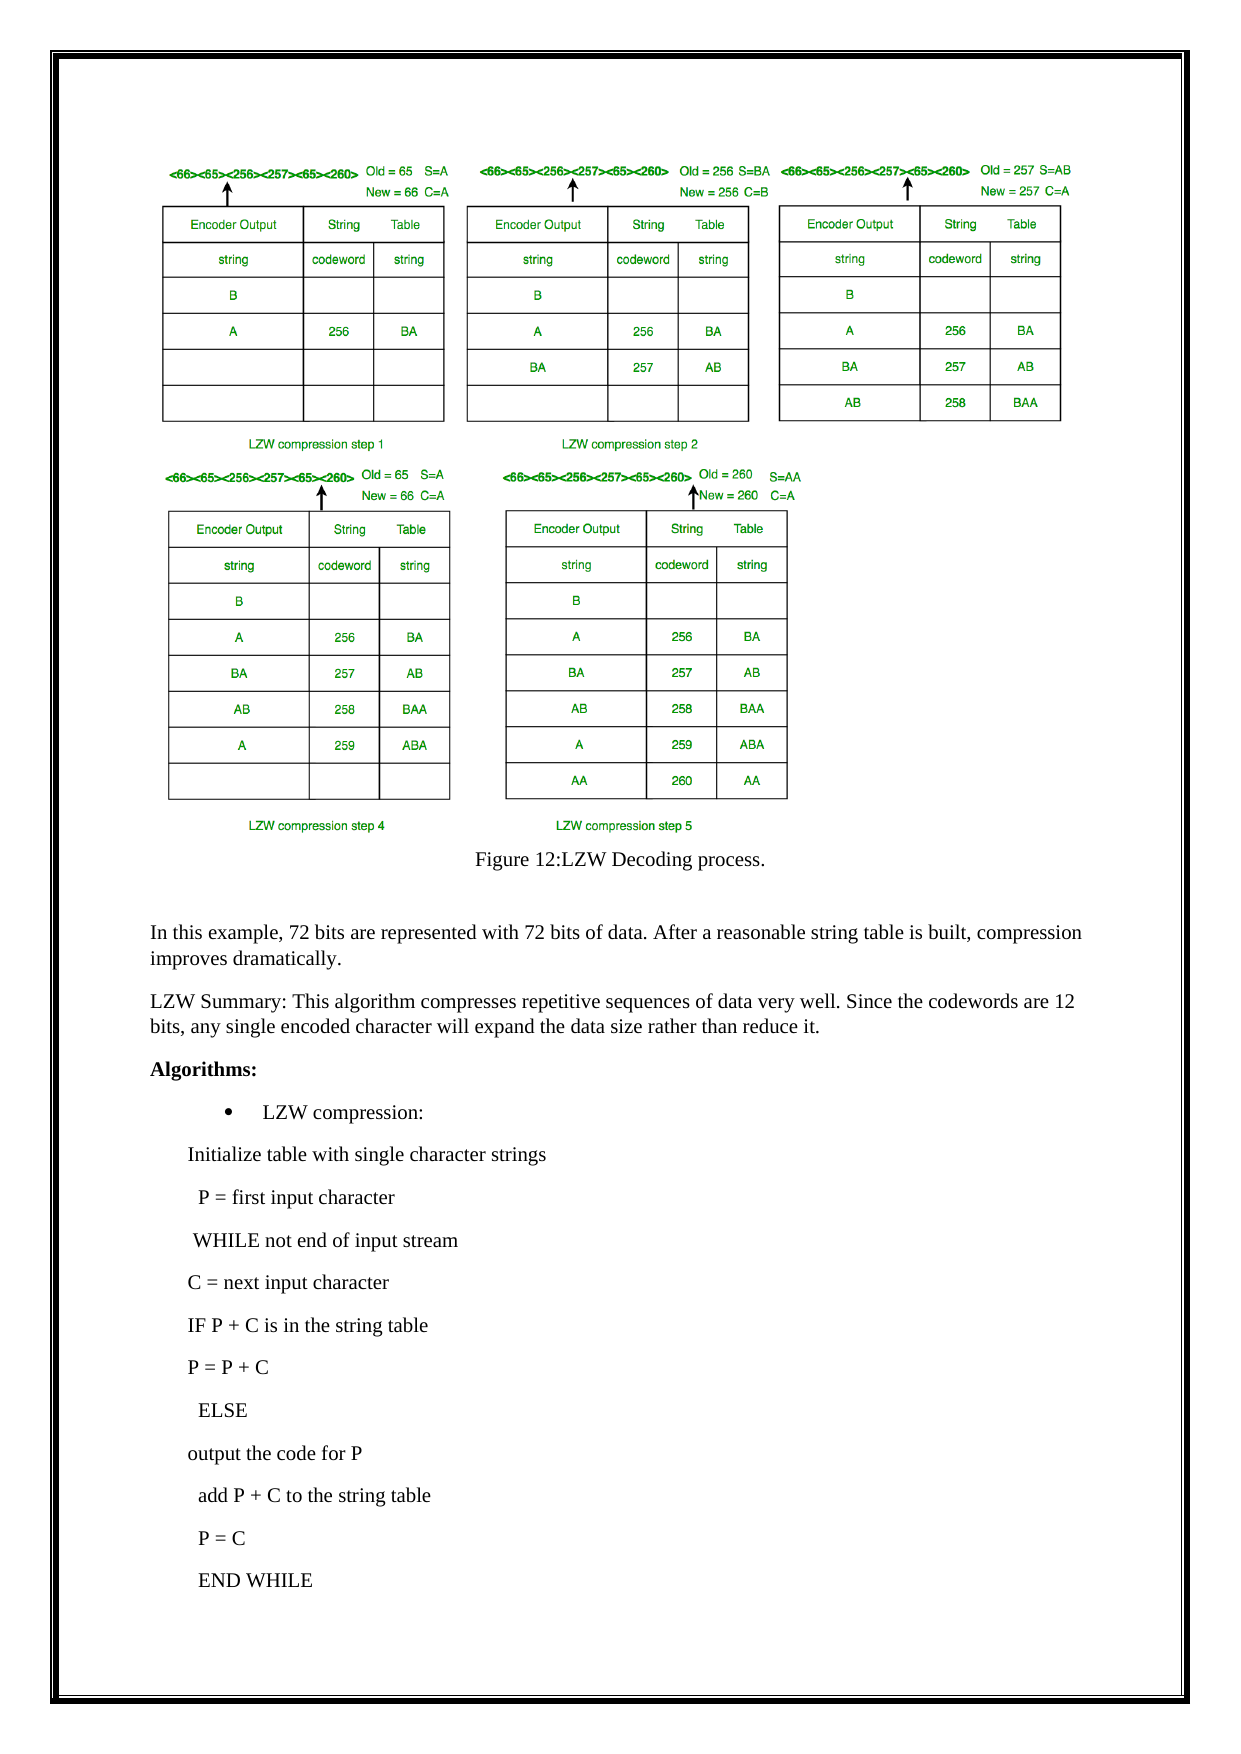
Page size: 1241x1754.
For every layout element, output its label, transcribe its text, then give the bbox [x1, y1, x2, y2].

text END WHILE [187, 1568, 1090, 1592]
text Initialize table with single character strings [187, 1142, 1090, 1166]
text P = first input character [187, 1185, 1090, 1209]
picture [150, 150, 1091, 845]
text output the code for P [187, 1441, 1090, 1464]
list LZW compression: [225, 1100, 1090, 1124]
text Figure 12:LZW Decoding process. [150, 845, 1090, 901]
text P = C [187, 1526, 1090, 1550]
text LZW Summary: This algorithm compresses repetitive sequences of data very well. Since the codewords are 12 bits, any single encoded character will expand the data size rather than reduce it. [150, 988, 1090, 1038]
text C = next input character [187, 1270, 1090, 1294]
text Algorithms: [150, 1057, 1090, 1081]
text add P + C to the string table [187, 1483, 1090, 1507]
text P = P + C [187, 1355, 1090, 1379]
text In this example, 72 bits are represented with 72 bits of data. After a reasonable string table is built, compression improves dramatically. [150, 920, 1090, 970]
text IF P + C is in the string table [187, 1313, 1090, 1337]
text WHILE not end of input stream [187, 1227, 1090, 1252]
text ELSE [187, 1398, 1090, 1422]
